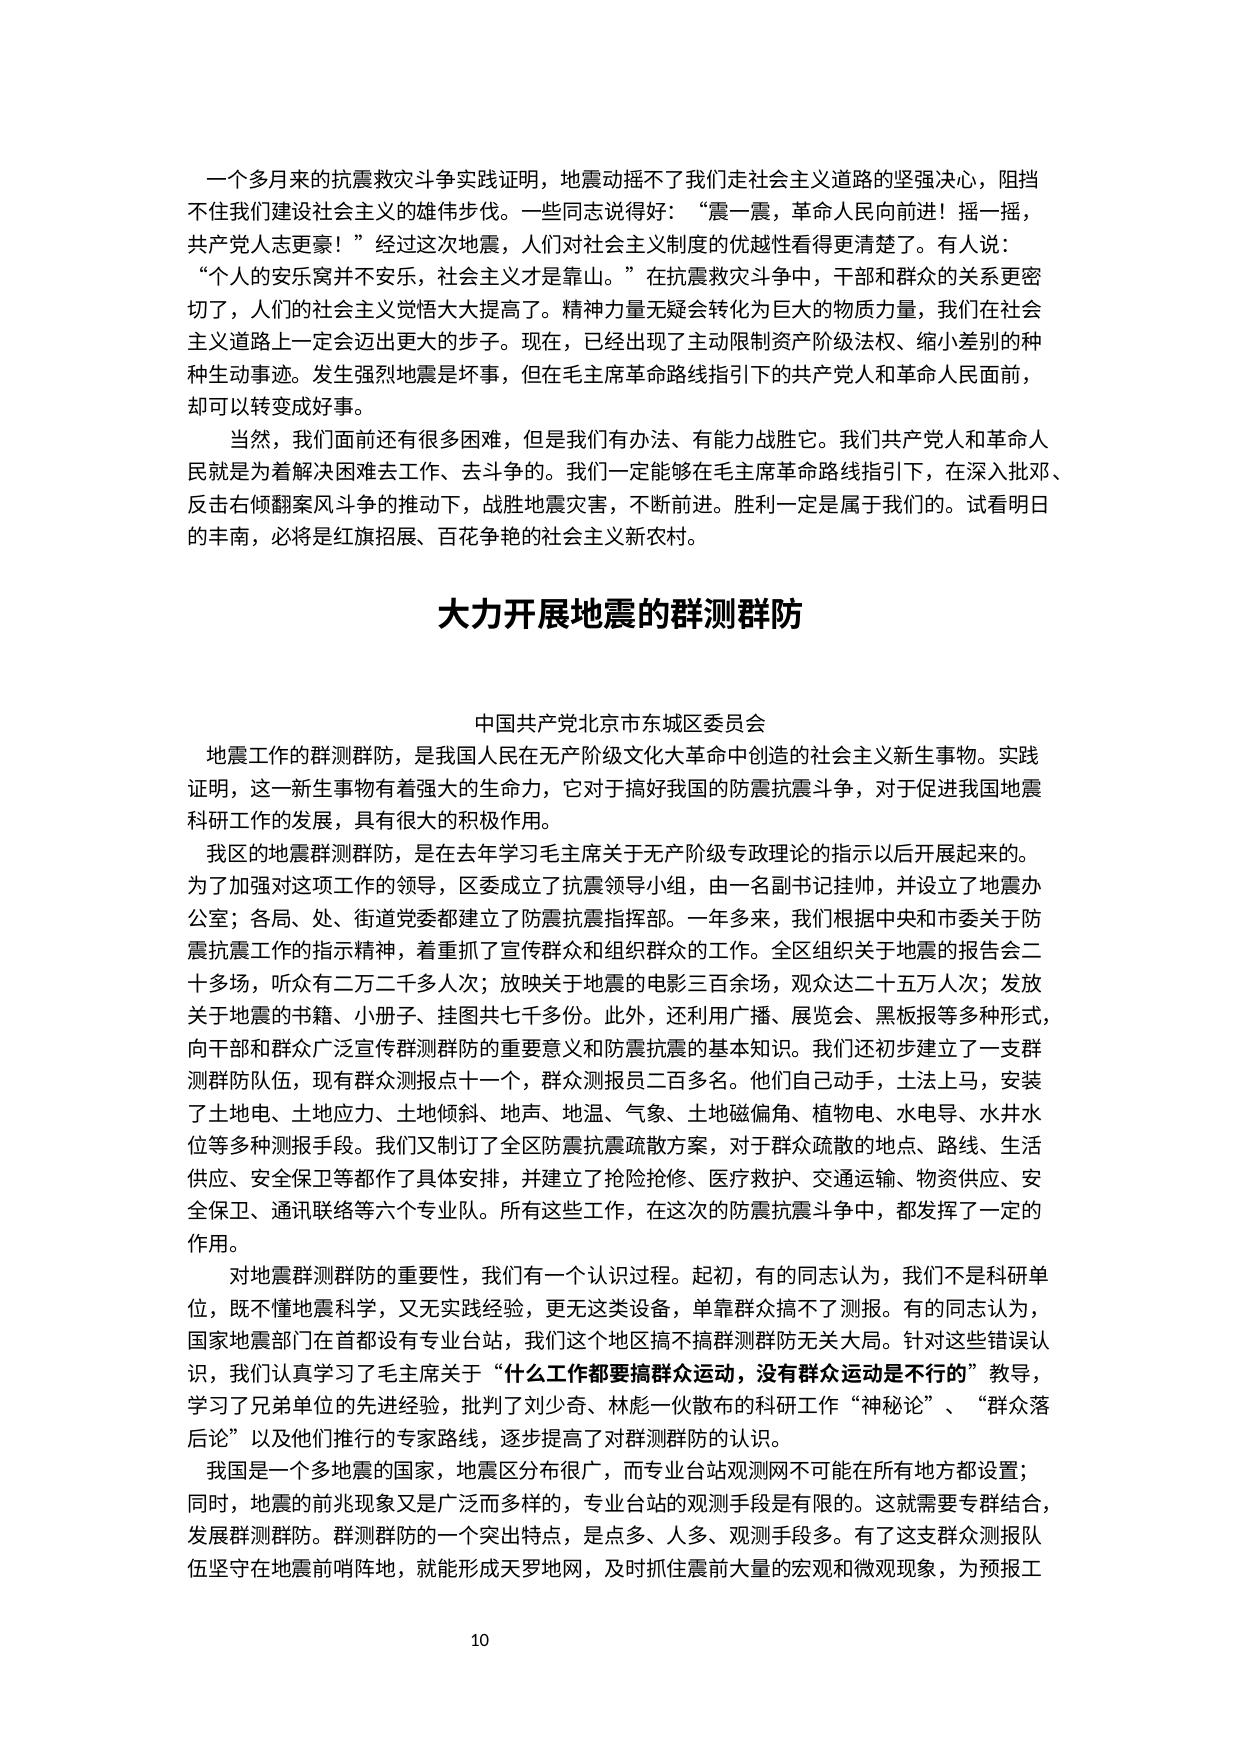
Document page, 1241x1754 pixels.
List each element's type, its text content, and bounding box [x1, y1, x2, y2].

text 对地震群测群防的重要性，我们有一个认识过程。起初，有的同志认为，我们不是科研单位，既不懂地震科学，又无实践经验，更无这类设备，单靠群众搞不了测报。有的同志认为，国家地震部门在首都设有专业台站，我们这个地区搞不搞群测群防无关大局。针对这些错误认识，我们认真学习了毛主席关于“什么工作都要搞群众运动，没有群众运动是不行的”教导，学习了兄弟单位的先进经验，批判了刘少奇、林彪一伙散布的科研工作“神秘论”、“群众落后论”以及他们推行的专家路线，逐步提高了对群测群防的认识。 [187, 1258, 1053, 1453]
text 地震工作的群测群防，是我国人民在无产阶级文化大革命中创造的社会主义新生事物。实践证明，这一新生事物有着强大的生命力，它对于搞好我国的防震抗震斗争，对于促进我国地震科研工作的发展，具有很大的积极作用。 [187, 738, 1053, 836]
text 我区的地震群测群防，是在去年学习毛主席关于无产阶级专政理论的指示以后开展起来的。为了加强对这项工作的领导，区委成立了抗震领导小组，由一名副书记挂帅，并设立了地震办公室；各局、处、街道党委都建立了防震抗震指挥部。一年多来，我们根据中央和市委关于防震抗震工作的指示精神，着重抓了宣传群众和组织群众的工作。全区组织关于地震的报告会二十多场，听众有二万二千多人次；放映关于地震的电影三百余场，观众达二十五万人次；发放关于地震的书籍、小册子、挂图共七千多份。此外，还利用广播、展览会、黑板报等多种形式，向干部和群众广泛宣传群测群防的重要意义和防震抗震的基本知识。我们还初步建立了一支群测群防队伍，现有群众测报点十一个，群众测报员二百多名。他们自己动手，土法上马，安装了土地电、土地应力、土地倾斜、地声、地温、气象、土地磁偏角、植物电、水电导、水井水位等多种测报手段。我们又制订了全区防震抗震疏散方案，对于群众疏散的地点、路线、生活供应、安全保卫等都作了具体安排，并建立了抢险抢修、医疗救护、交通运输、物资供应、安全保卫、通讯联络等六个专业队。所有这些工作，在这次的防震抗震斗争中，都发挥了一定的作用。 [187, 836, 1053, 1258]
text 当然，我们面前还有很多困难，但是我们有办法、有能力战胜它。我们共产党人和革命人民就是为着解决困难去工作、去斗争的。我们一定能够在毛主席革命路线指引下，在深入批邓、反击右倾翻案风斗争的推动下，战胜地震灾害，不断前进。胜利一定是属于我们的。试看明日的丰南，必将是红旗招展、百花争艳的社会主义新农村。 [187, 422, 1053, 552]
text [187, 1453, 1053, 1583]
subtitle 大力开展地震的群测群防 [187, 579, 1053, 644]
text 一个多月来的抗震救灾斗争实践证明，地震动摇不了我们走社会主义道路的坚强决心，阻挡不住我们建设社会主义的雄伟步伐。一些同志说得好：“震一震，革命人民向前进！摇一摇，共产党人志更豪！”经过这次地震，人们对社会主义制度的优越性看得更清楚了。有人说：“个人的安乐窝并不安乐，社会主义才是靠山。”在抗震救灾斗争中，干部和群众的关系更密切了，人们的社会主义觉悟大大提高了。精神力量无疑会转化为巨大的物质力量，我们在社会主义道路上一定会迈出更大的步子。现在，已经出现了主动限制资产阶级法权、缩小差别的种种生动事迹。发生强烈地震是坏事，但在毛主席革命路线指引下的共产党人和革命人民面前，却可以转变成好事。 [187, 162, 1053, 422]
text 中国共产党北京市东城区委员会 [187, 706, 1053, 738]
